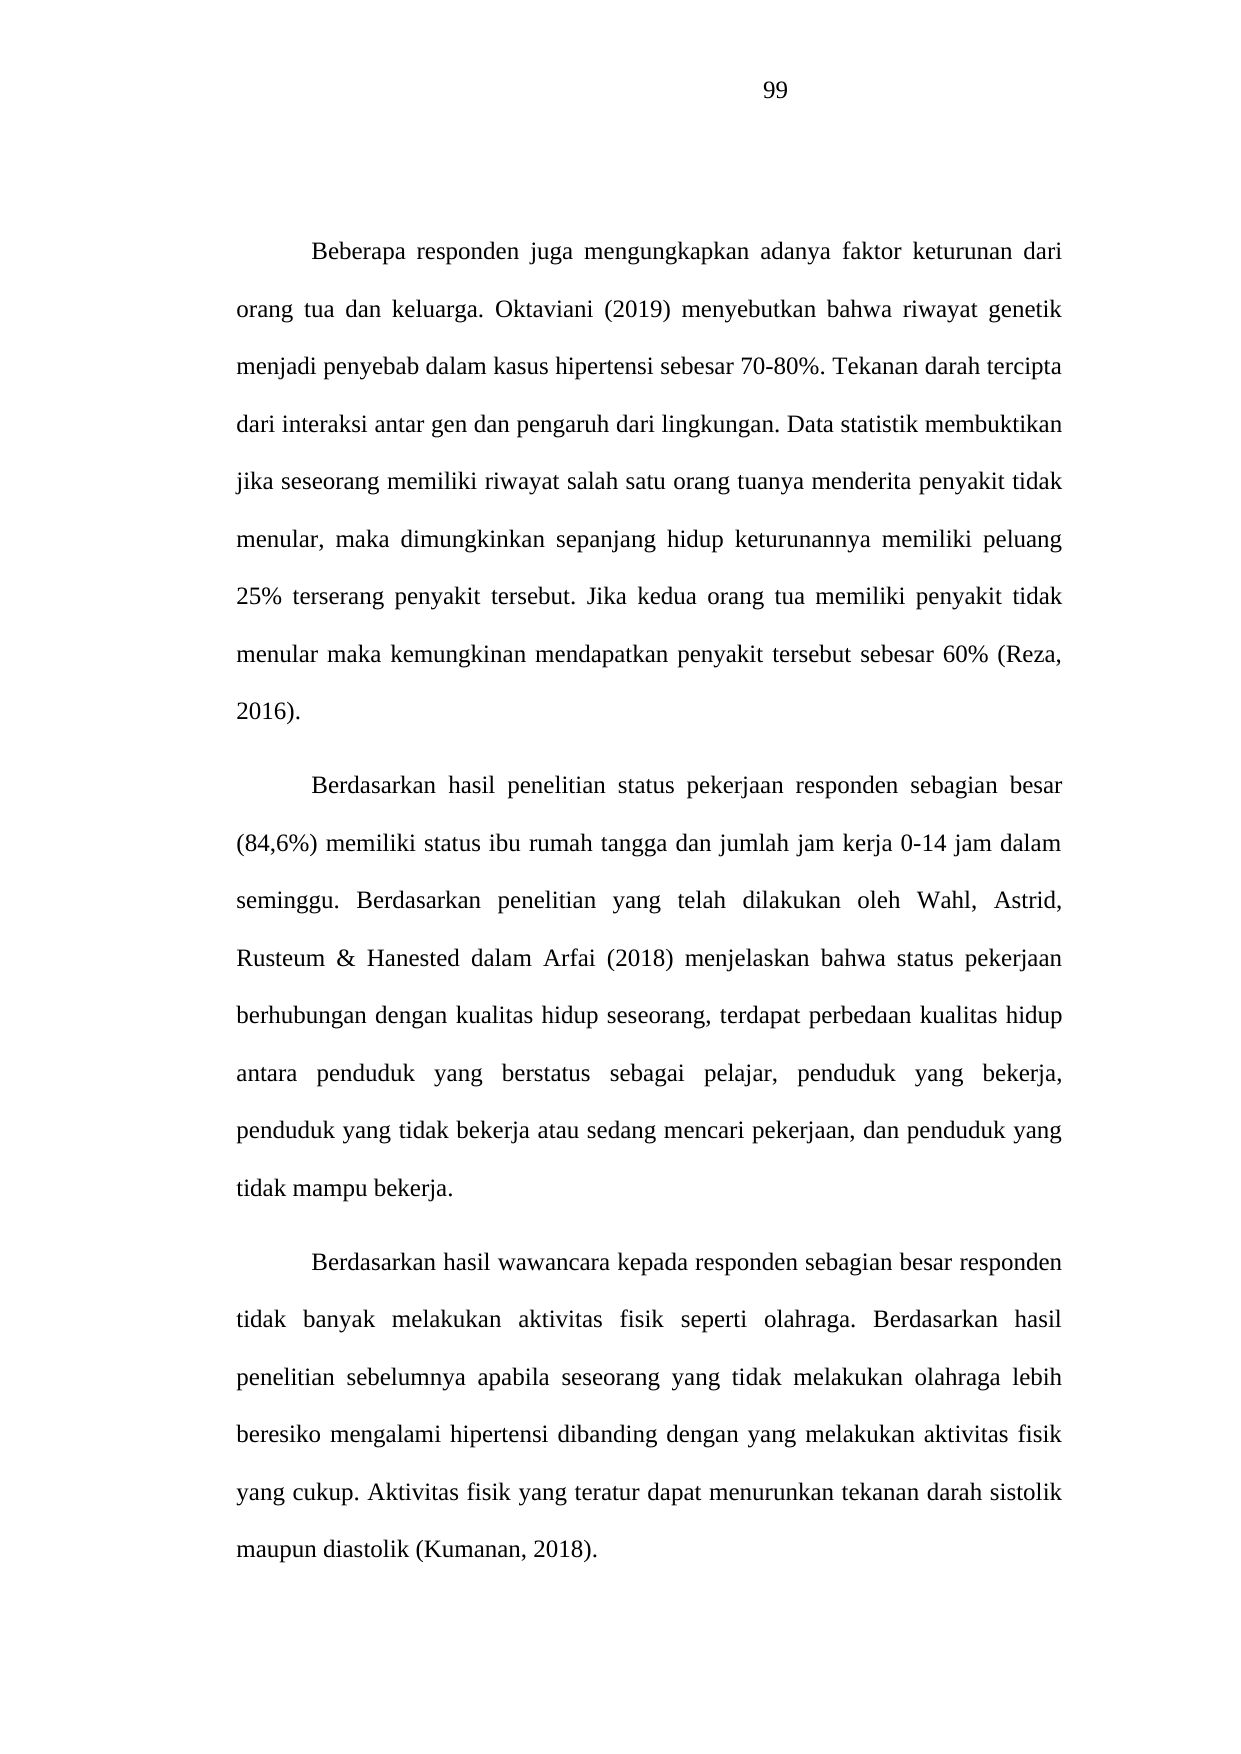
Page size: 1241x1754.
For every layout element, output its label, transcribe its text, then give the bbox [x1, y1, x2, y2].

text Berdasarkan hasil wawancara kepada responden sebagian besar responden tidak banyak melakukan aktivitas fisik seperti olahraga. Berdasarkan hasil penelitian sebelumnya apabila seseorang yang tidak melakukan olahraga lebih beresiko mengalami hipertensi dibanding dengan yang melakukan aktivitas fisik yang cukup. Aktivitas fisik yang teratur dapat menurunkan tekanan darah sistolik maupun diastolik (Kumanan, 2018). [236, 1247, 1063, 1563]
text Berdasarkan hasil penelitian status pekerjaan responden sebagian besar (84,6%) memiliki status ibu rumah tangga dan jumlah jam kerja 0-14 jam dalam seminggu. Berdasarkan penelitian yang telah dilakukan oleh Wahl, Astrid, Rusteum & Hanested dalam Arfai (2018) menjelaskan bahwa status pekerjaan berhubungan dengan kualitas hidup seseorang, terdapat perbedaan kualitas hidup antara penduduk yang berstatus sebagai pelajar, penduduk yang bekerja, penduduk yang tidak bekerja atau sedang mencari pekerjaan, dan penduduk yang tidak mampu bekerja. [236, 770, 1063, 1202]
text Beberapa responden juga mengungkapkan adanya faktor keturunan dari orang tua dan keluarga. Oktaviani (2019) menyebutkan bahwa riwayat genetik menjadi penyebab dalam kasus hipertensi sebesar 70-80%. Tekanan darah tercipta dari interaksi antar gen dan pengaruh dari lingkungan. Data statistik membuktikan jika seseorang memiliki riwayat salah satu orang tuanya menderita penyakit tidak menular, maka dimungkinkan sepanjang hidup keturunannya memiliki peluang 25% terserang penyakit tersebut. Jika kedua orang tua memiliki penyakit tidak menular maka kemungkinan mendapatkan penyakit tersebut sebesar 60% (Reza, 2016). [236, 236, 1063, 725]
